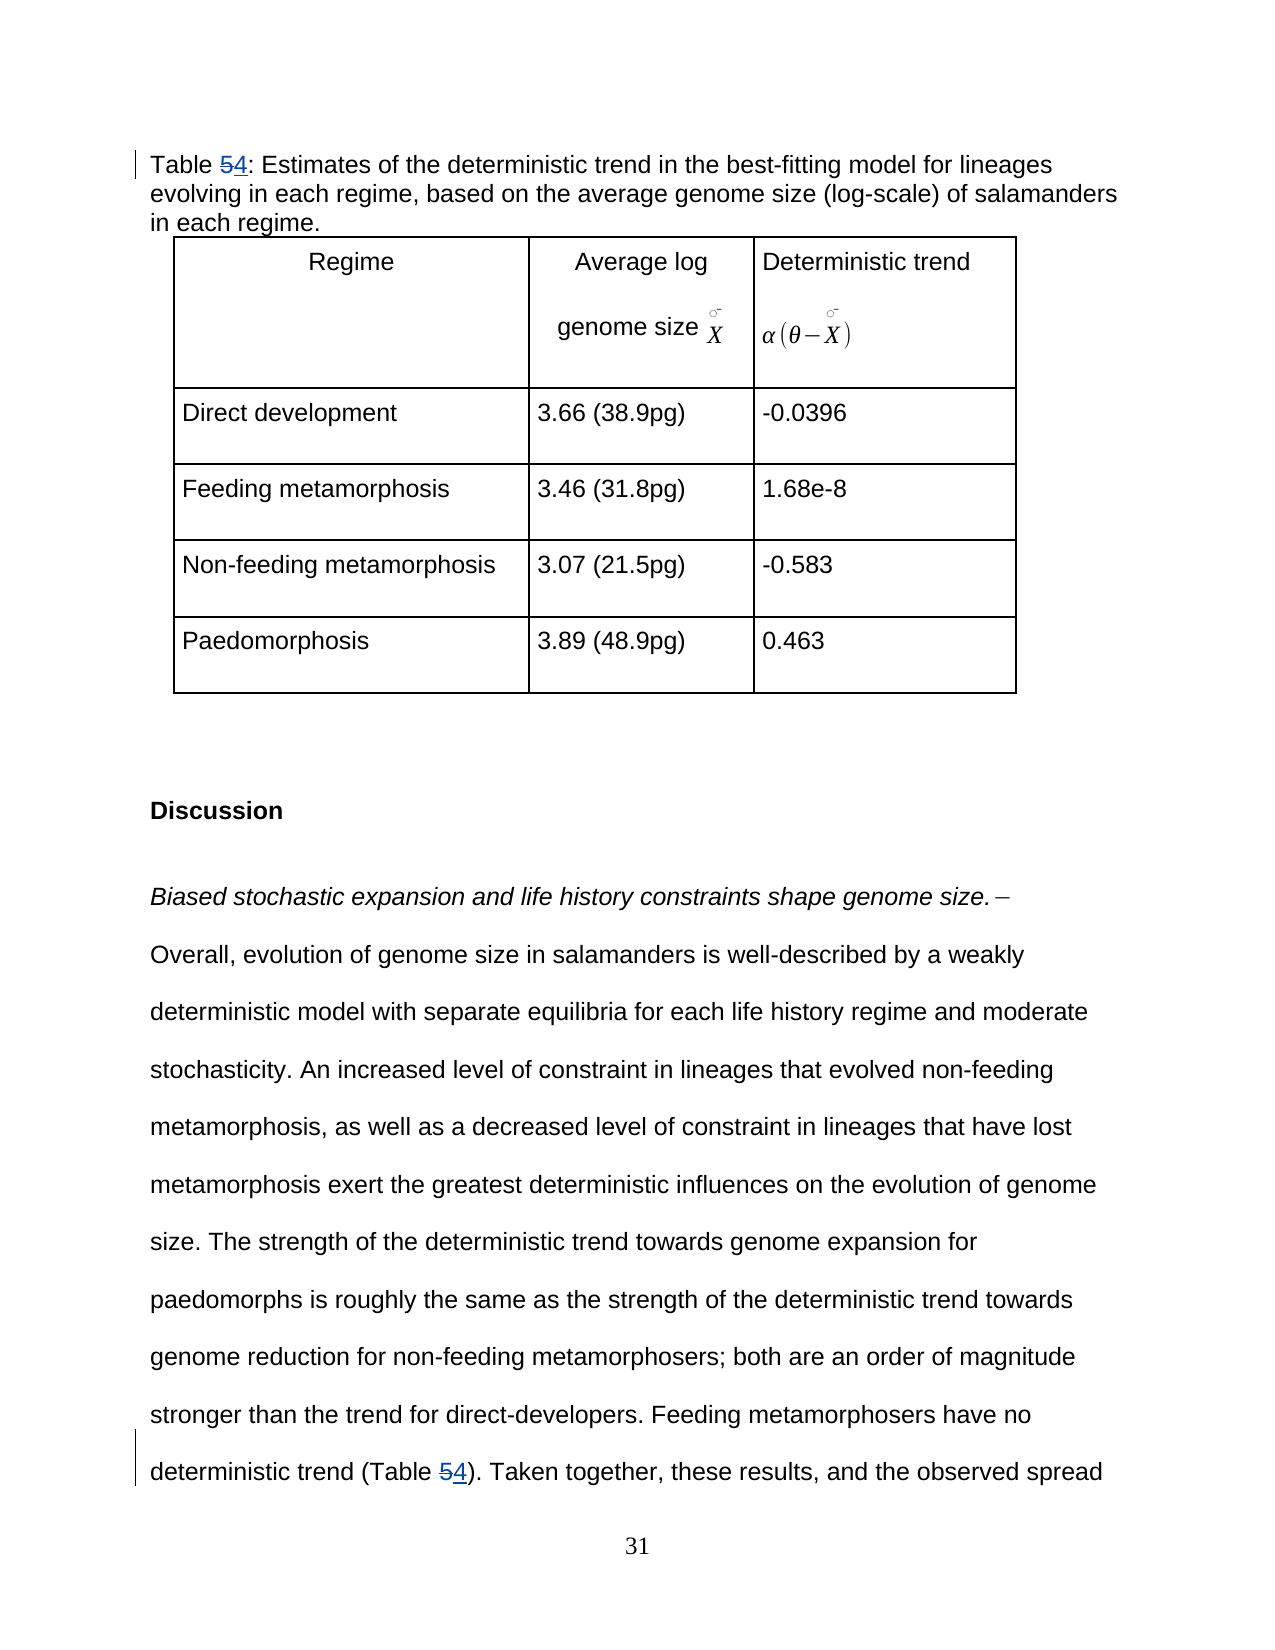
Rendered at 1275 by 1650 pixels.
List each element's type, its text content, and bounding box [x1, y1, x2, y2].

table_cell 1.68e-8 [755, 465, 1015, 539]
text Table : Estimates of the deterministic trend in the best-fitting model for lineages evolving in each regime, based on the average genome size (log-scale) of salamanders in each regime. [150, 150, 1125, 236]
table_header Regime [175, 238, 528, 387]
text Discussion [150, 796, 1125, 825]
table_cell Paedomorphosis [175, 618, 528, 692]
table_cell -0.583 [755, 541, 1015, 616]
table_cell Non-feeding metamorphosis [175, 541, 528, 616]
table_cell 3.89 (48.9pg) [530, 618, 753, 692]
table_cell Direct development [175, 389, 528, 463]
table_cell 0.463 [755, 618, 1015, 692]
table_header Average log genome size [530, 238, 753, 387]
table_cell 3.07 (21.5pg) [530, 541, 753, 616]
table_header Deterministic trend [755, 238, 1015, 387]
table_cell 3.46 (31.8pg) [530, 465, 753, 539]
table_cell -0.0396 [755, 389, 1015, 463]
text Biased stochastic expansion and life history constraints shape genome size.¾ [150, 882, 1125, 911]
table_cell 3.66 (38.9pg) [530, 389, 753, 463]
table_cell Feeding metamorphosis [175, 465, 528, 539]
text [150, 940, 1125, 1486]
